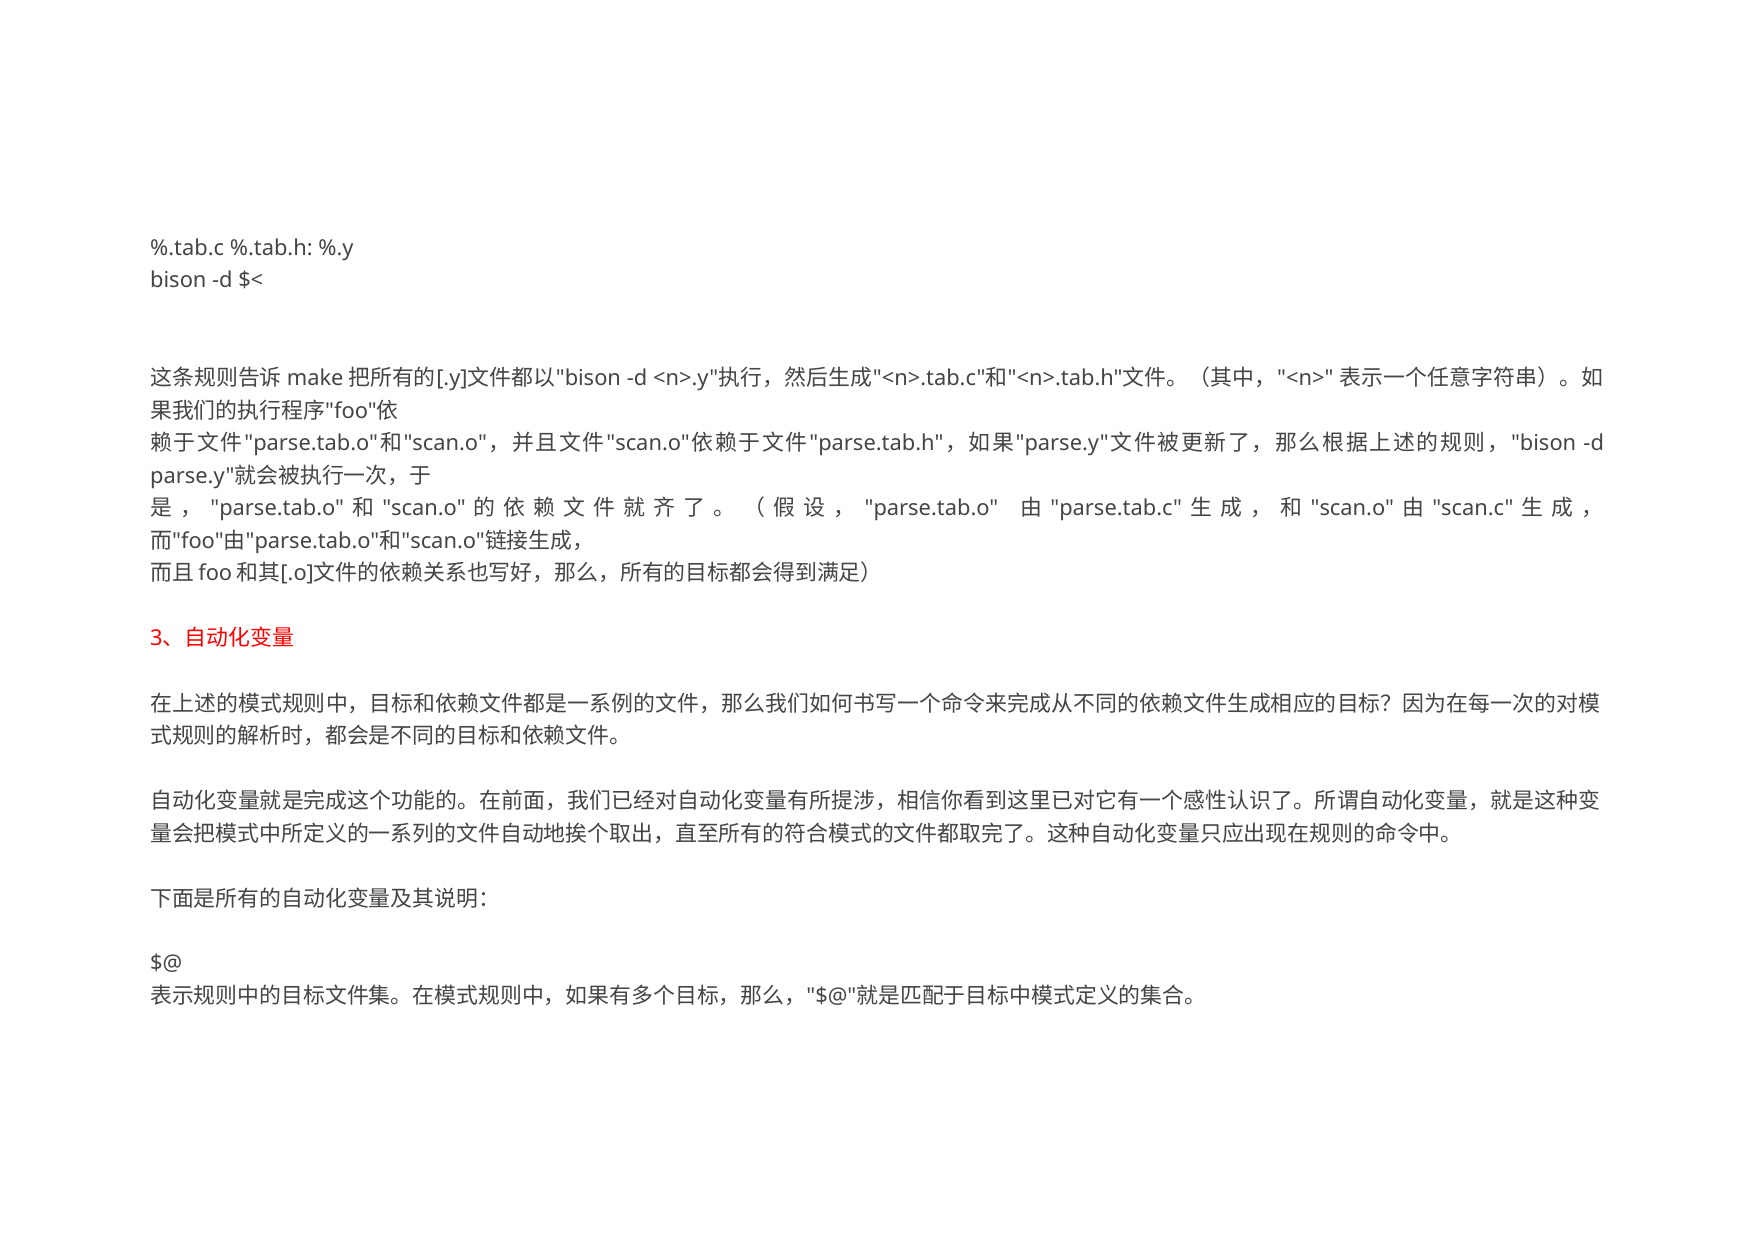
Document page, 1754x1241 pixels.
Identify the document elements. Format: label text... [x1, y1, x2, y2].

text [150, 815, 1604, 1010]
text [150, 198, 1604, 686]
